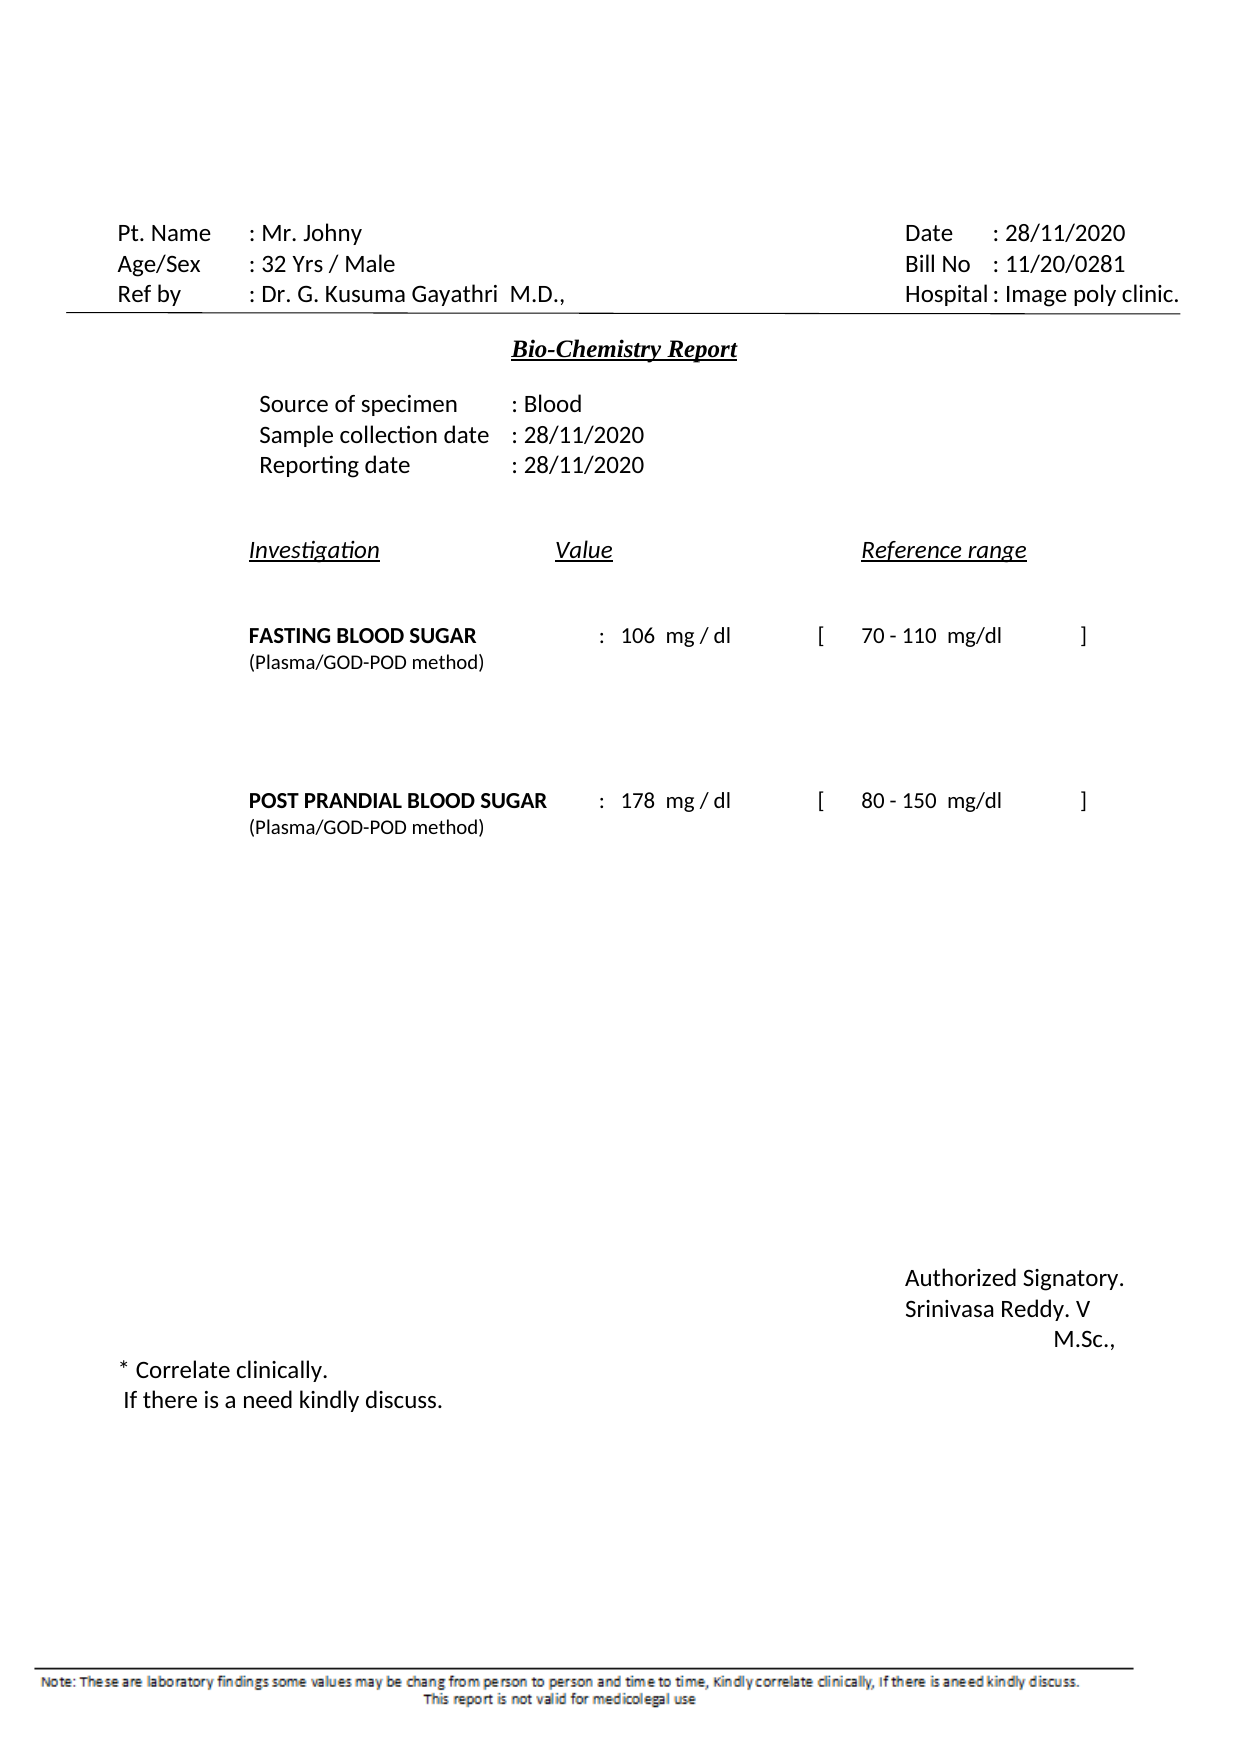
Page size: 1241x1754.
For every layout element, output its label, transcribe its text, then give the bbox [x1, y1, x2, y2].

picture [30, 1665, 1137, 1709]
text * Correlate clinically. [74, 1354, 1210, 1384]
text Pt. Name : Mr. Johny Date : 28/11/2020 [74, 217, 1210, 248]
text (Plasma/GOD-POD method) [205, 649, 1210, 674]
text Ref by : Dr. G. Kusuma Gayathri M.D., Hospital : Image poly clinic. [74, 278, 1210, 309]
text Source of specimen : Blood [259, 389, 1210, 419]
text M.Sc., [992, 1323, 1210, 1354]
text POST PRANDIAL BLOOD SUGAR : 178 mg / dl [ 80 - 150 mg/dl ] [205, 786, 1210, 814]
text Sample collection date : 28/11/2020 [259, 419, 1210, 450]
text If there is a need kindly discuss. [74, 1384, 1210, 1415]
text Authorized Signatory. [905, 1262, 1210, 1293]
text Age/Sex : 32 Yrs / Male Bill No : 11/20/0281 [74, 248, 1210, 278]
text (Plasma/GOD-POD method) [205, 814, 1210, 840]
text FASTING BLOOD SUGAR : 106 mg / dl [ 70 - 110 mg/dl ] [205, 621, 1210, 649]
text Bio-Chemistry Report [467, 334, 1210, 363]
text Srinivasa Reddy. V [861, 1293, 1210, 1323]
text Reporting date : 28/11/2020 [259, 450, 1210, 480]
text Investigation Value Reference range [205, 534, 1210, 565]
